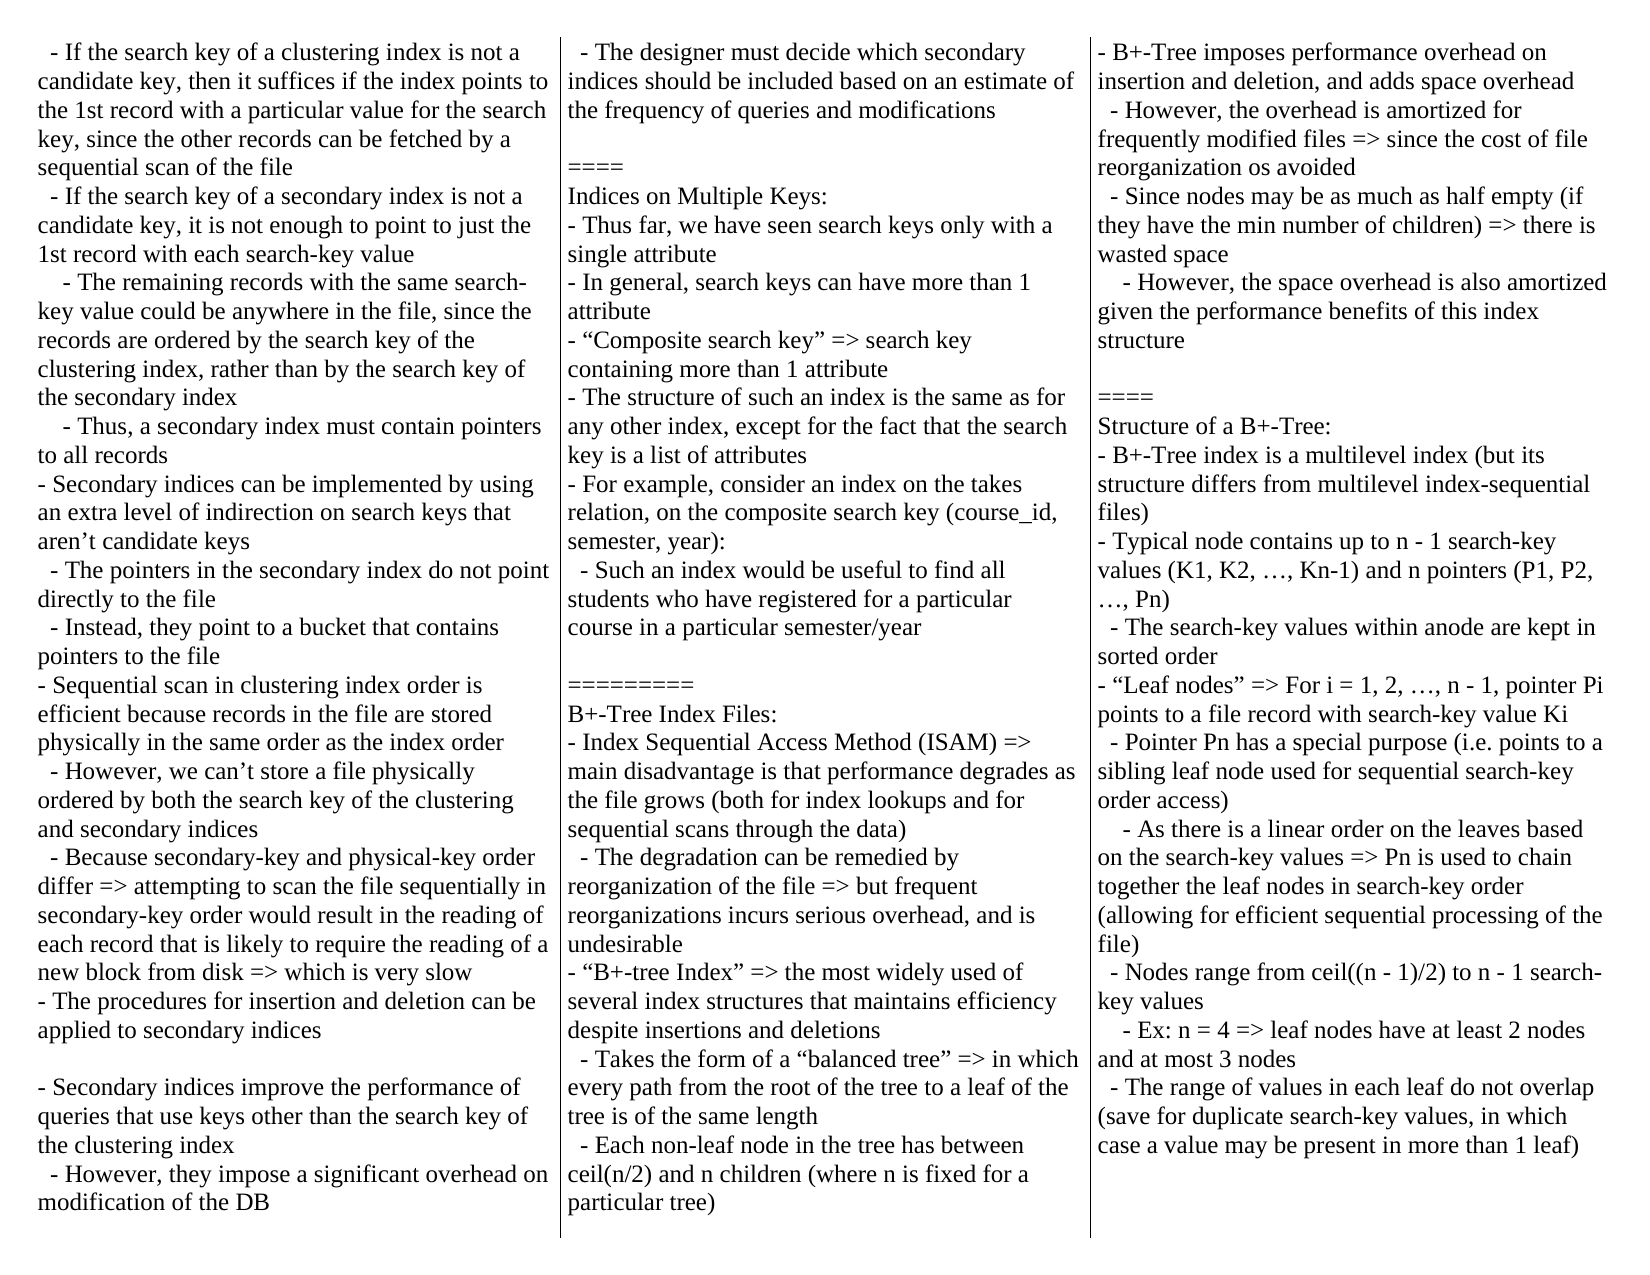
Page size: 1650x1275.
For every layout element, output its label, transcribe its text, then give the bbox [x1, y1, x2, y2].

text ========= [567, 670, 1082, 699]
text - Typical node contains up to n - 1 search-key values (K1, K2, …, Kn-1) and n pointers (P1, P2, …, Pn) [1097, 526, 1612, 612]
text - Takes the form of a “balanced tree” => in which every path from the root of the tree to a leaf of the tree is of the same length [567, 1044, 1082, 1130]
text ==== [1097, 382, 1612, 411]
text - The remaining records with the same search-key value could be anywhere in the file, since the records are ordered by the search key of the clustering index, rather than by the search key of the secondary index [37, 267, 552, 411]
text - The search-key values within anode are kept in sorted order [1097, 612, 1612, 670]
text - Each non-leaf node in the tree has between ceil(n/2) and n children (where n is fixed for a particular tree) [567, 1130, 1082, 1216]
text - Pointer Pn has a special purpose (i.e. points to a sibling leaf node used for sequential search-key order access) [1097, 727, 1612, 814]
text - Such an index would be useful to find all students who have registered for a particular course in a particular semester/year [567, 555, 1082, 641]
text - B+-Tree imposes performance overhead on insertion and deletion, and adds space overhead [1097, 37, 1612, 95]
text - The structure of such an index is the same as for any other index, except for the fact that the search key is a list of attributes [567, 382, 1082, 469]
text - “Composite search key” => search key containing more than 1 attribute [567, 325, 1082, 382]
text - Index Sequential Access Method (ISAM) => main disadvantage is that performance degrades as the file grows (both for index lookups and for sequential scans through the data) [567, 727, 1082, 842]
text - “B+-tree Index” => the most widely used of several index structures that maintains efficiency despite insertions and deletions [567, 957, 1082, 1044]
text - B+-Tree index is a multilevel index (but its structure differs from multilevel index-sequential files) [1097, 440, 1612, 526]
text - In general, search keys can have more than 1 attribute [567, 267, 1082, 325]
text Indices on Multiple Keys: [567, 181, 1082, 210]
text ==== [567, 152, 1082, 181]
text - The pointers in the secondary index do not point directly to the file [37, 555, 552, 612]
text - Thus, a secondary index must contain pointers to all records [37, 411, 552, 469]
text - If the search key of a clustering index is not a candidate key, then it suffices if the index points to the 1st record with a particular value for the search key, since the other records can be fetched by a sequential scan of the file [37, 37, 552, 181]
text - However, the space overhead is also amortized given the performance benefits of this index structure [1097, 267, 1612, 354]
text - As there is a linear order on the leaves based on the search-key values => Pn is used to chain together the leaf nodes in search-key order (allowing for efficient sequential processing of the file) [1097, 814, 1612, 957]
text - The degradation can be remedied by reorganization of the file => but frequent reorganizations incurs serious overhead, and is undesirable [567, 842, 1082, 957]
text - For example, consider an index on the takes relation, on the composite search key (course_id, semester, year): [567, 469, 1082, 555]
text - The designer must decide which secondary indices should be included based on an estimate of the frequency of queries and modifications [567, 37, 1082, 124]
text - Since nodes may be as much as half empty (if they have the min number of children) => there is wasted space [1097, 181, 1612, 267]
text B+-Tree Index Files: [567, 699, 1082, 727]
text - Secondary indices can be implemented by using an extra level of indirection on search keys that aren’t candidate keys [37, 469, 552, 555]
text - However, we can’t store a file physically ordered by both the search key of the clustering and secondary indices [37, 756, 552, 842]
text - “Leaf nodes” => For i = 1, 2, …, n - 1, pointer Pi points to a file record with search-key value Ki [1097, 670, 1612, 727]
text - Nodes range from ceil((n - 1)/2) to n - 1 search-key values [1097, 957, 1612, 1015]
text - However, they impose a significant overhead on modification of the DB [37, 1159, 552, 1216]
text - The range of values in each leaf do not overlap (save for duplicate search-key values, in which case a value may be present in more than 1 leaf) [1097, 1072, 1612, 1159]
text - Secondary indices improve the performance of queries that use keys other than the search key of the clustering index [37, 1072, 552, 1159]
text Structure of a B+-Tree: [1097, 411, 1612, 440]
text - Thus far, we have seen search keys only with a single attribute [567, 210, 1082, 267]
text - Sequential scan in clustering index order is efficient because records in the file are stored physically in the same order as the index order [37, 670, 552, 756]
text - Instead, they point to a bucket that contains pointers to the file [37, 612, 552, 670]
text - The procedures for insertion and deletion can be applied to secondary indices [37, 986, 552, 1044]
text - Because secondary-key and physical-key order differ => attempting to scan the file sequentially in secondary-key order would result in the reading of each record that is likely to require the reading of a new block from disk => which is very slow [37, 842, 552, 986]
text - Ex: n = 4 => leaf nodes have at least 2 nodes and at most 3 nodes [1097, 1015, 1612, 1072]
text - However, the overhead is amortized for frequently modified files => since the cost of file reorganization os avoided [1097, 95, 1612, 181]
text - If the search key of a secondary index is not a candidate key, it is not enough to point to just the 1st record with each search-key value [37, 181, 552, 267]
